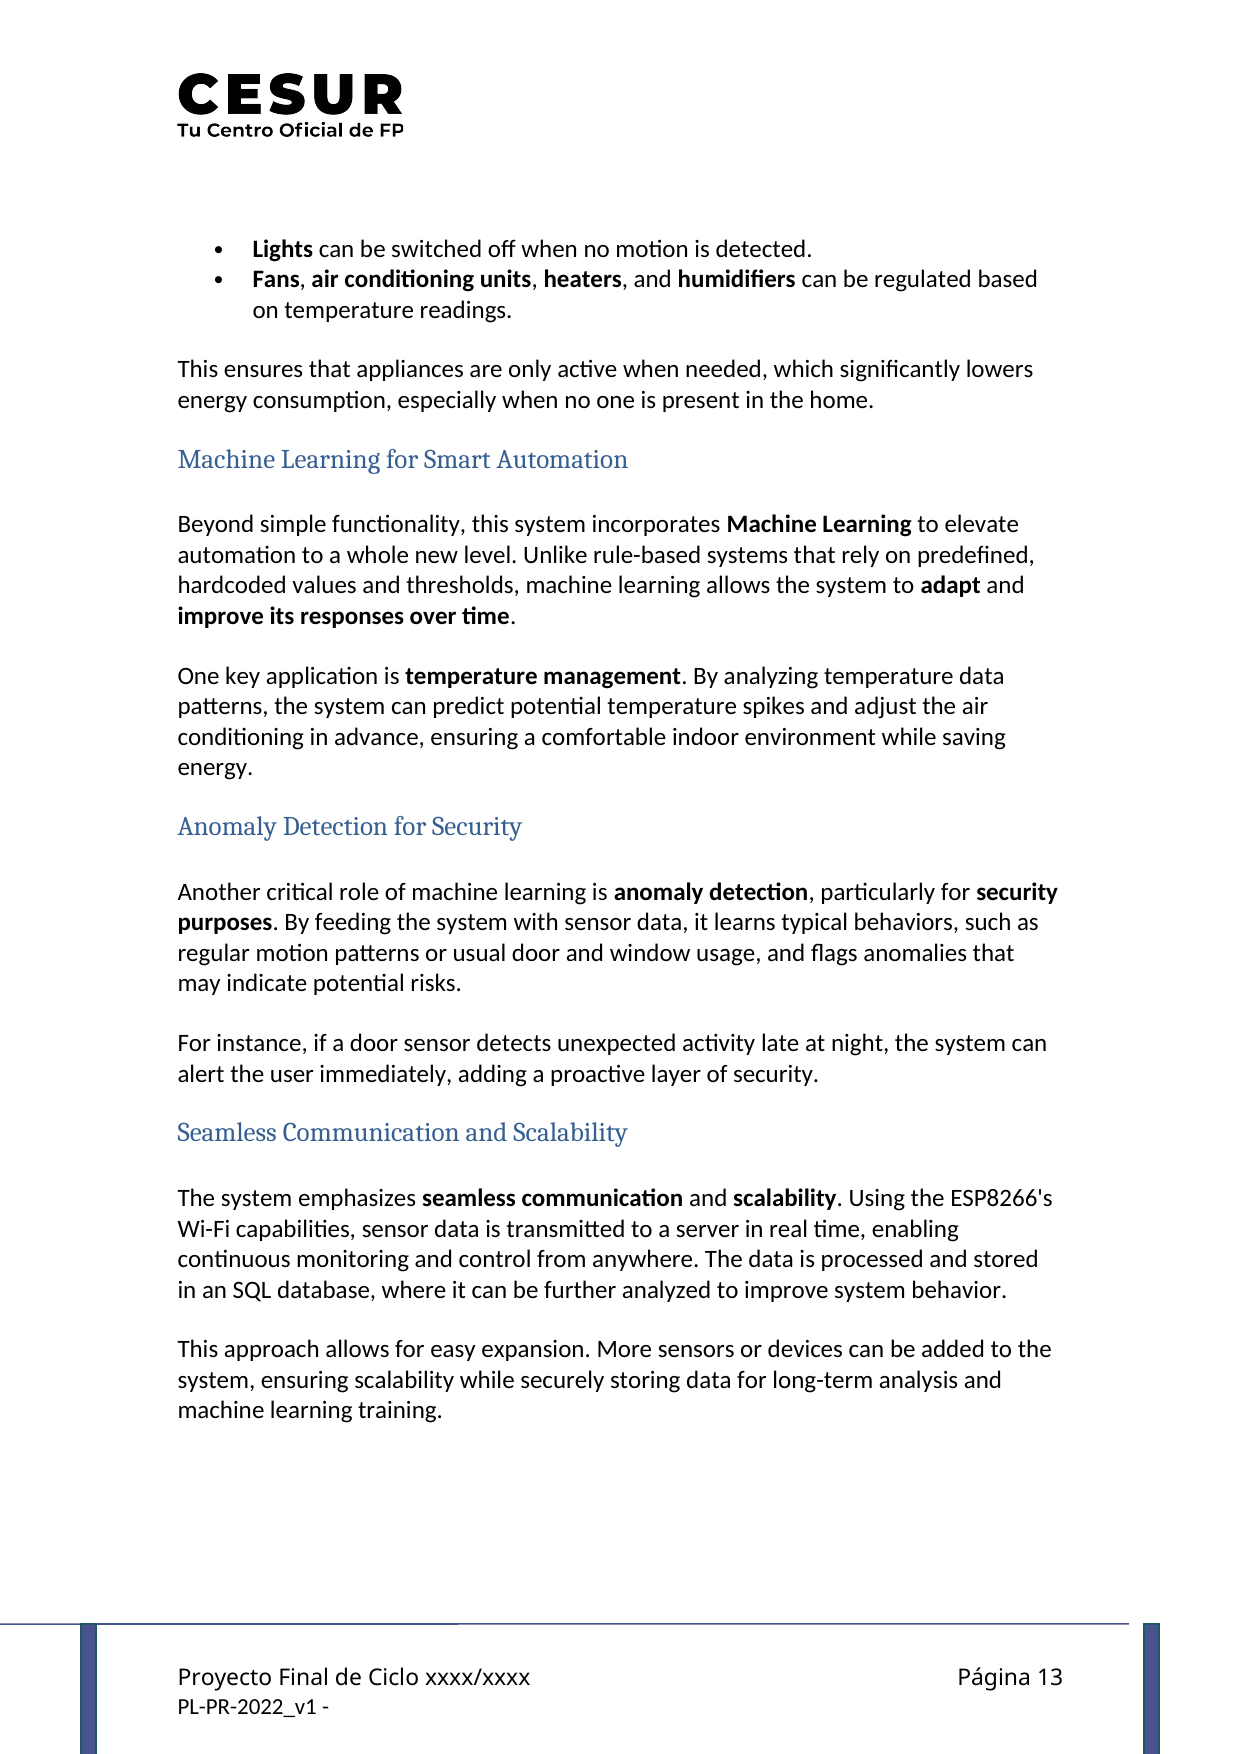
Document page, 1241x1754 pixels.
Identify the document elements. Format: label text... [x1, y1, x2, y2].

subtitle Machine Learning for Smart Automation [177, 444, 1063, 475]
text This ensures that appliances are only active when needed, which significantly lowers energy consumption, especially when no one is present in the home. [177, 353, 1063, 414]
text For instance, if a door sensor detects unexpected activity late at night, the system can alert the user immediately, adding a proactive layer of security. [177, 1027, 1063, 1088]
list Fans, air conditioning units, heaters, and humidifiers can be regulated based on temperature readings. [215, 263, 1063, 324]
subtitle Seamless Communication and Scalability [177, 1117, 1063, 1148]
text The system emphasizes seamless communication and scalability. Using the ESP8266's Wi-Fi capabilities, sensor data is transmitted to a server in real time, enabling continuous monitoring and control from anywhere. The data is processed and stored in an SQL database, where it can be further analyzed to improve system behavior. [177, 1182, 1063, 1304]
subtitle Anomaly Detection for Security [177, 811, 1063, 842]
picture [177, 73, 404, 137]
list Lights can be switched off when no motion is detected. [215, 233, 1063, 263]
text This approach allows for easy expansion. More sensors or devices can be added to the system, ensuring scalability while securely storing data for long-term analysis and machine learning training. [177, 1333, 1063, 1425]
text One key application is temperature management. By analyzing temperature data patterns, the system can predict potential temperature spikes and adjust the air conditioning in advance, ensuring a comfortable indoor environment while saving energy. [177, 660, 1063, 782]
text Another critical role of machine learning is anomaly detection, particularly for security purposes. By feeding the system with sensor data, it learns typical behaviors, such as regular motion patterns or usual door and window usage, and flags anomalies that may indicate potential risks. [177, 876, 1063, 998]
text Beyond simple functionality, this system incorporates Machine Learning to elevate automation to a whole new level. Unlike rule-based systems that rely on predefined, hardcoded values and thresholds, machine learning allows the system to adapt and improve its responses over time. [177, 508, 1063, 631]
